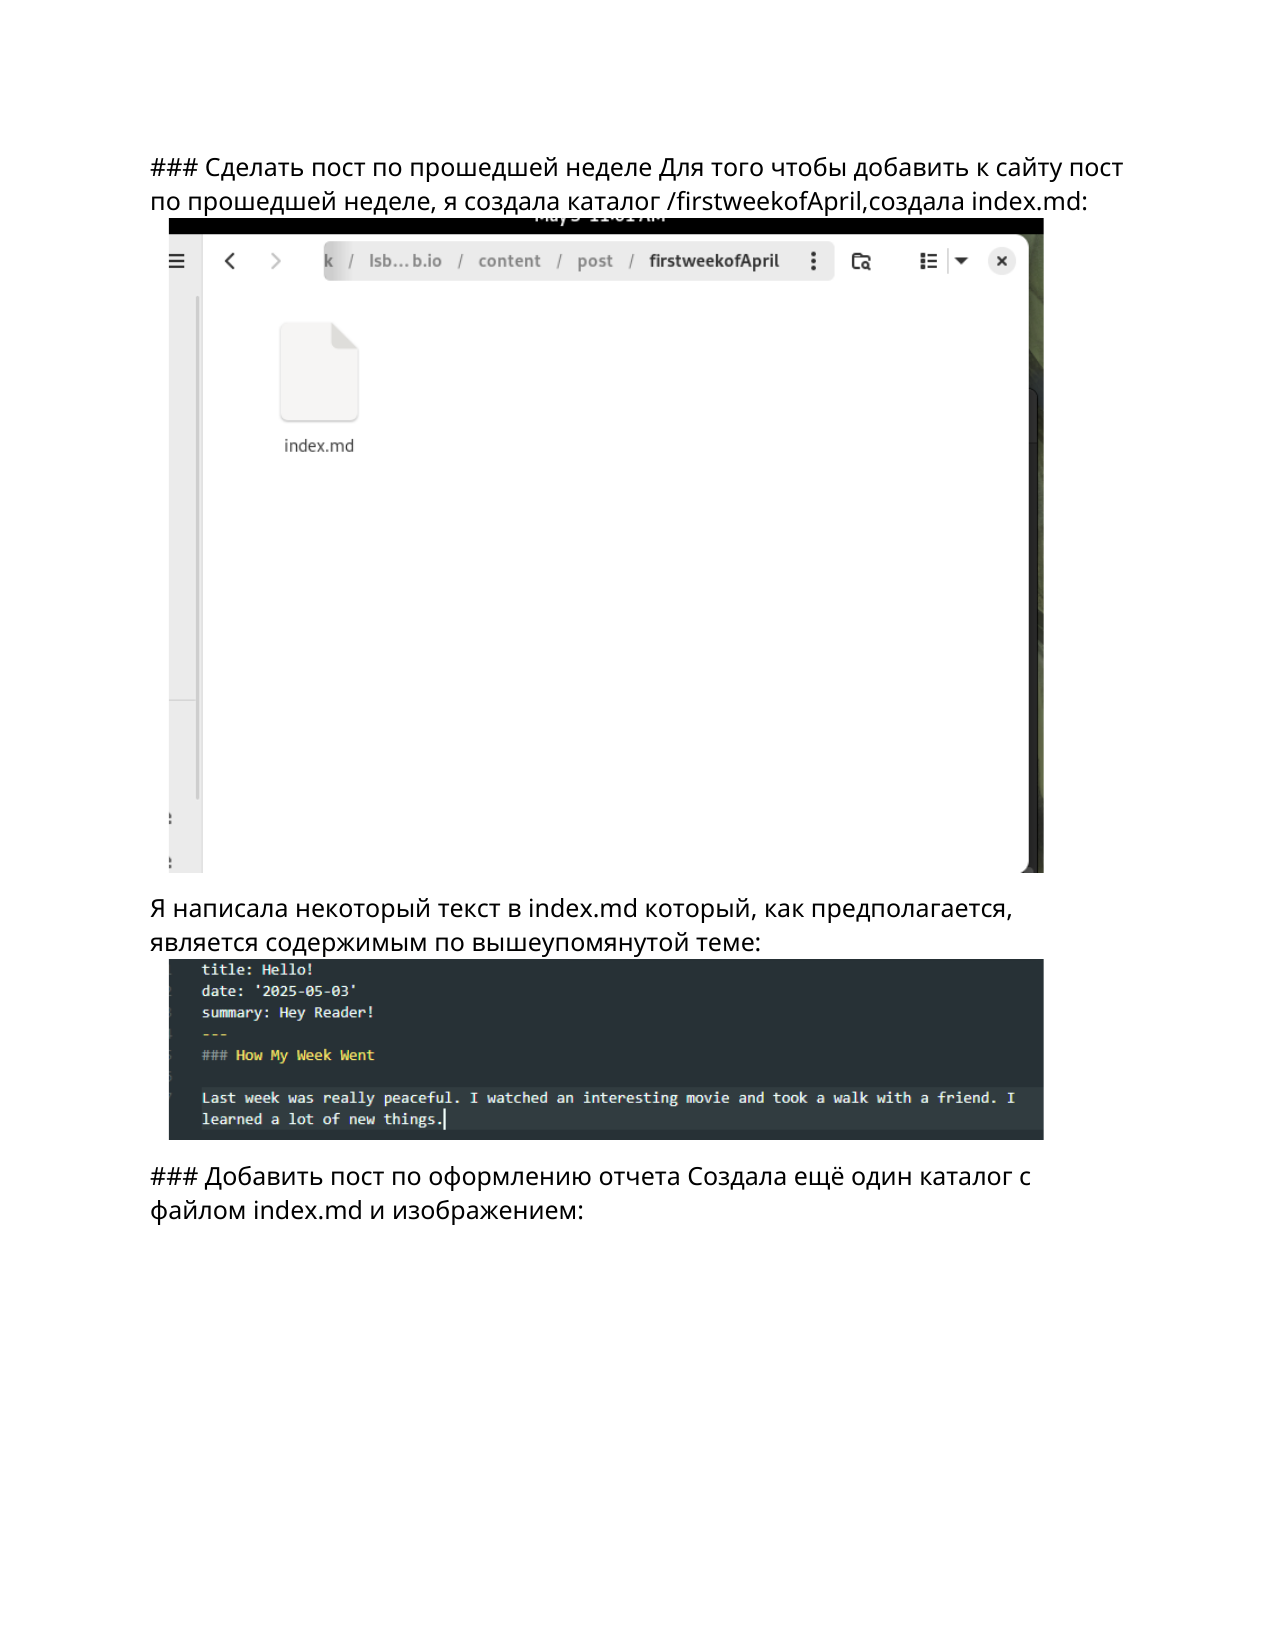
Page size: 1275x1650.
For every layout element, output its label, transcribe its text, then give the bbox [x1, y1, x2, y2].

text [150, 1159, 1125, 1227]
picture [168, 218, 1044, 873]
picture [168, 959, 1044, 1140]
